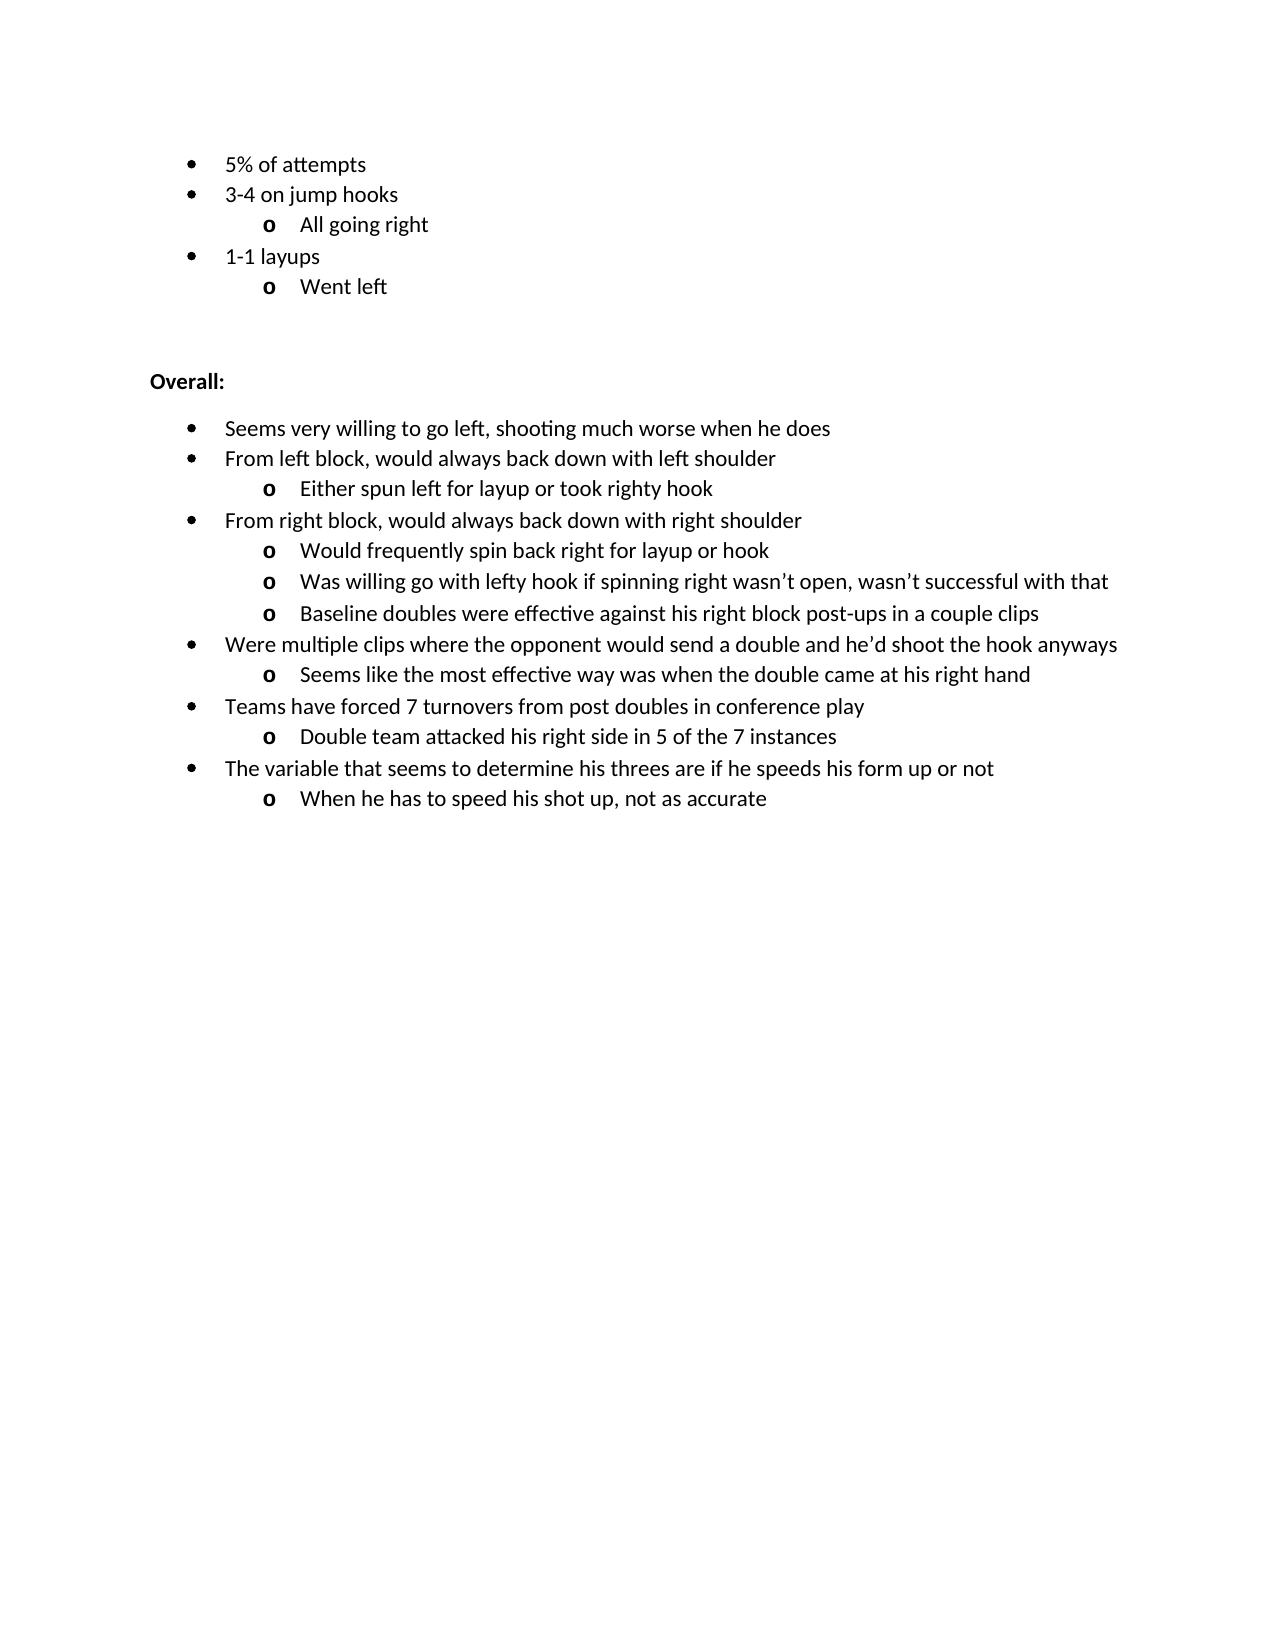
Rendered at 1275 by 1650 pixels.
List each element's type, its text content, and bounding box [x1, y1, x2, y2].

list Double team attacked his right side in 5 of the 7 instances [262, 722, 1125, 751]
list Were multiple clips where the opponent would send a double and he’d shoot the hook anyways [187, 630, 1125, 658]
list 3-4 on jump hooks [187, 180, 1125, 208]
list From right block, would always back down with right shoulder [187, 506, 1125, 534]
list Seems very willing to go left, shooting much worse when he does [187, 414, 1125, 442]
list Baseline doubles were effective against his right block post-ups in a couple clips [262, 599, 1125, 628]
list When he has to speed his shot up, not as accurate [262, 784, 1125, 813]
list The variable that seems to determine his threes are if he speeds his form up or not [187, 754, 1125, 782]
list All going right [262, 210, 1125, 239]
list Was willing go with lefty hook if spinning right wasn’t open, wasn’t successful with that [262, 567, 1125, 597]
list 5% of attempts [187, 150, 1125, 178]
list 1-1 layups [187, 242, 1125, 270]
list From left block, would always back down with left shoulder [187, 444, 1125, 472]
list Went left [262, 272, 1125, 301]
list Either spun left for layup or took righty hook [262, 474, 1125, 503]
list Teams have forced 7 turnovers from post doubles in conference play [187, 692, 1125, 720]
text Overall: [150, 367, 1125, 395]
list Would frequently spin back right for layup or hook [262, 536, 1125, 565]
list Seems like the most effective way was when the double came at his right hand [262, 661, 1125, 690]
